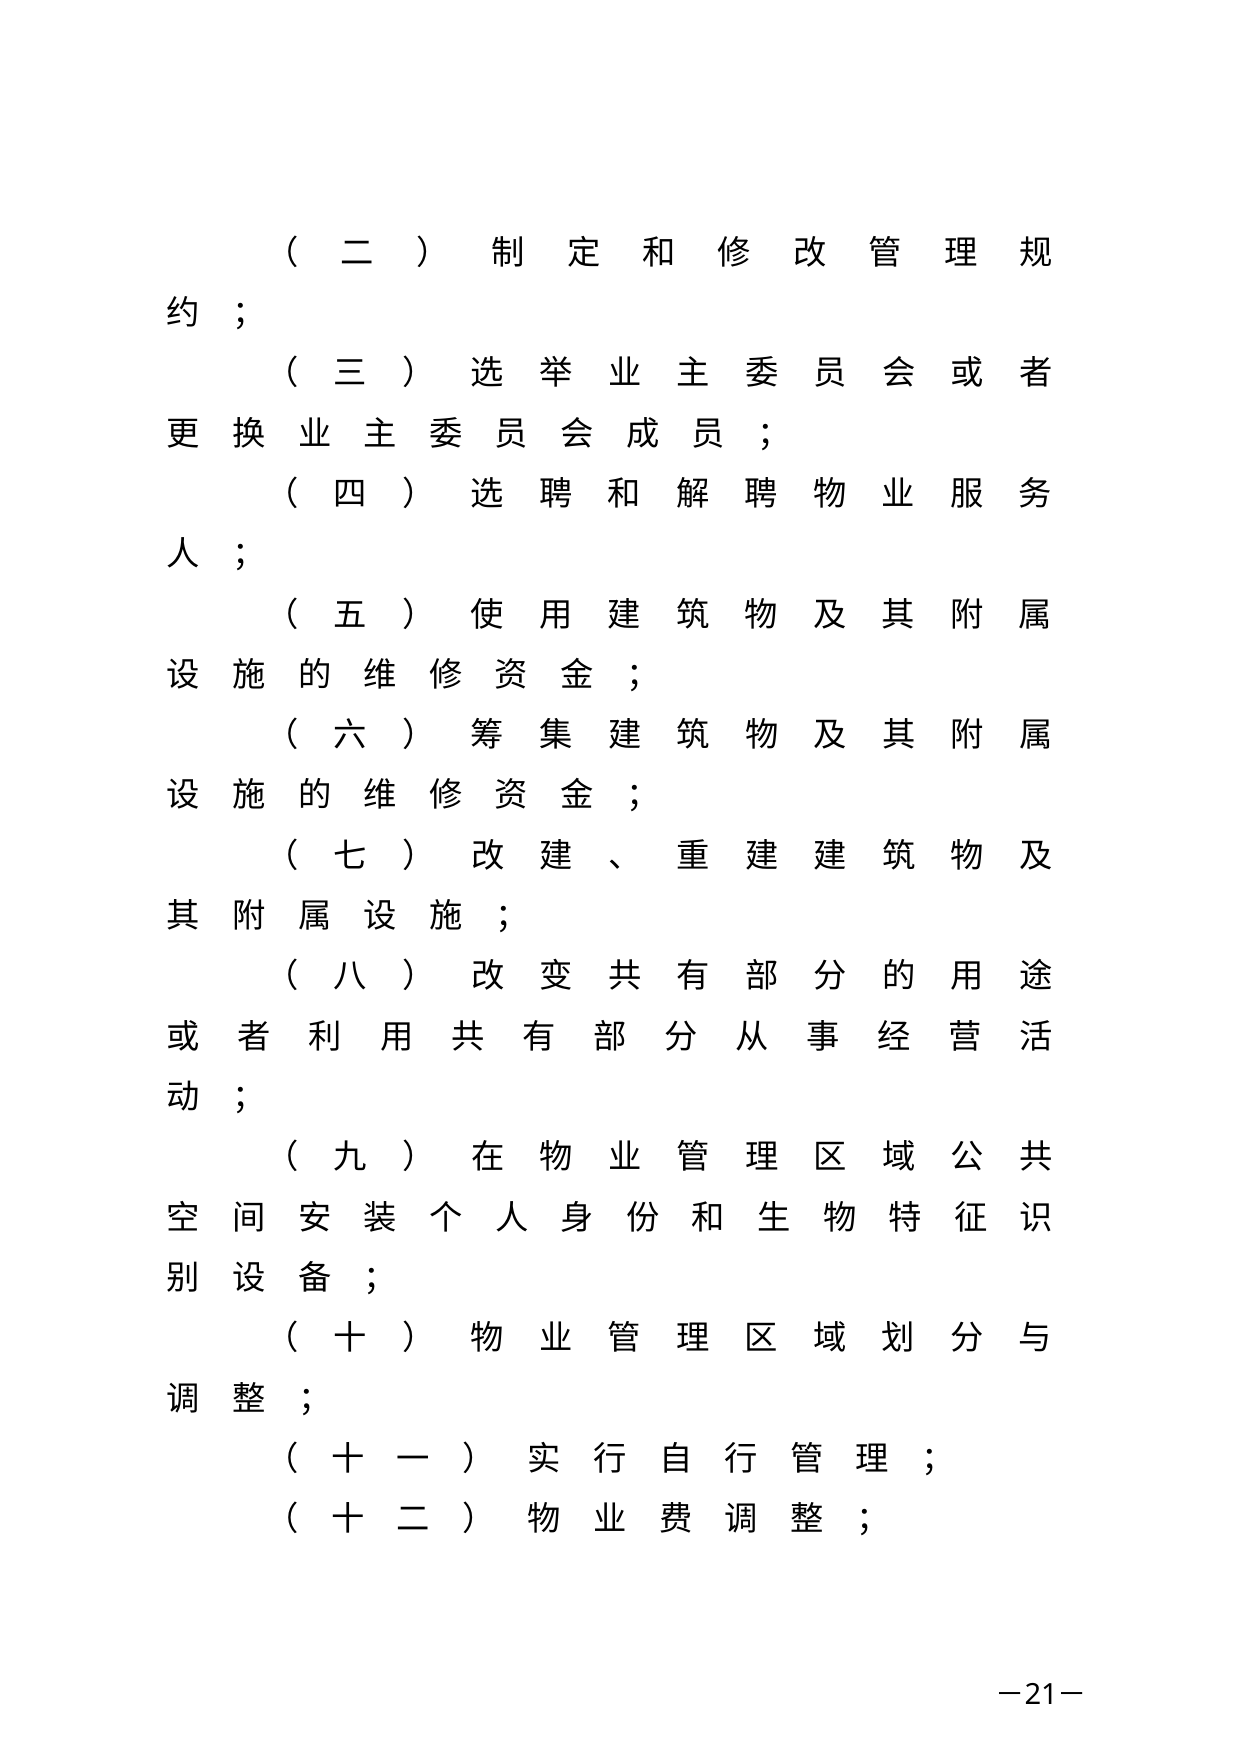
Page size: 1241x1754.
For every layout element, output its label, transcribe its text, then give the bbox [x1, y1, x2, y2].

text （九）在物业管理区域公共空间安装个人身份和生物特征识别设备； [167, 1124, 1085, 1305]
text （十二）物业费调整； [167, 1486, 1085, 1546]
text （五）使用建筑物及其附属设施的维修资金； [167, 581, 1085, 702]
text （七）改建、重建建筑物及其附属设施； [167, 822, 1085, 943]
text （十）物业管理区域划分与调整； [167, 1305, 1085, 1426]
text （八）改变共有部分的用途或者利用共有部分从事经营活动； [167, 943, 1085, 1124]
text （六）筹集建筑物及其附属设施的维修资金； [167, 702, 1085, 822]
text （四）选聘和解聘物业服务人； [167, 461, 1085, 581]
text （二）制定和修改管理规约； [167, 219, 1085, 340]
text （十一）实行自行管理； [167, 1426, 1085, 1486]
text （三）选举业主委员会或者更换业主委员会成员； [167, 340, 1085, 461]
